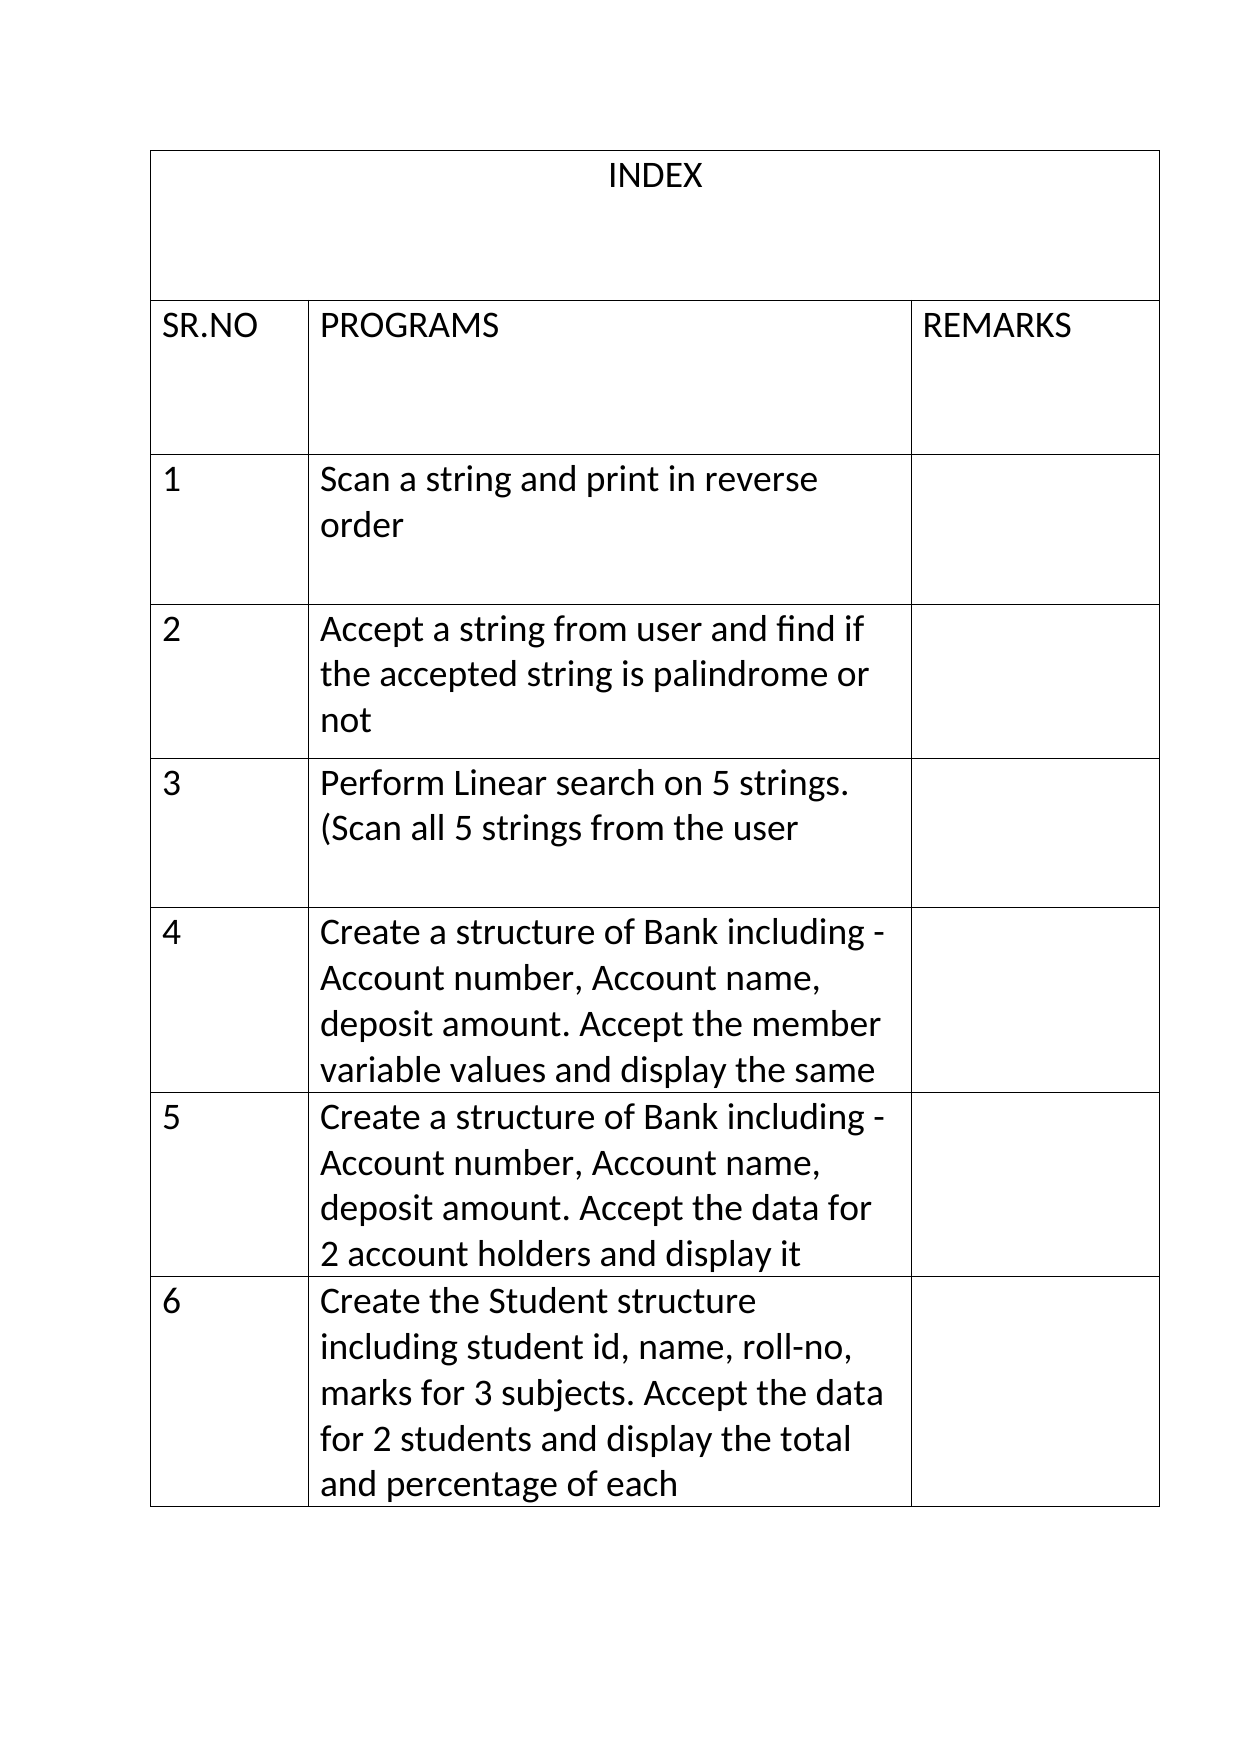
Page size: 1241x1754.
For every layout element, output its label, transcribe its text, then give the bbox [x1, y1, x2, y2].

table_cell [912, 1277, 1159, 1506]
table_cell 2 [151, 605, 308, 757]
table_cell 6 [151, 1277, 308, 1506]
table_cell Perform Linear search on 5 strings. (Scan all 5 strings from the user [309, 759, 911, 907]
table_cell Create the Student structure including student id, name, roll-no, marks for 3 subjects. Accept the data for 2 students and display the total and percentage of each [309, 1277, 911, 1506]
table_cell [912, 605, 1159, 757]
table_cell [912, 455, 1159, 603]
table_cell PROGRAMS [309, 301, 911, 454]
table_cell Scan a string and print in reverse order [309, 455, 911, 603]
table_cell 1 [151, 455, 308, 603]
table_cell Create a structure of Bank including - Account number, Account name, deposit amount. Accept the data for 2 account holders and display it [309, 1093, 911, 1276]
table_cell [912, 1093, 1159, 1276]
table_cell Create a structure of Bank including - Account number, Account name, deposit amount. Accept the member variable values and display the same [309, 908, 911, 1092]
table_header INDEX [151, 151, 1159, 300]
table_cell 3 [151, 759, 308, 907]
table_cell [912, 759, 1159, 907]
table_cell 4 [151, 908, 308, 1092]
table_cell REMARKS [912, 301, 1159, 454]
table_cell Accept a string from user and find if the accepted string is palindrome or not [309, 605, 911, 757]
table_cell SR.NO [151, 301, 308, 454]
table_cell 5 [151, 1093, 308, 1276]
table_cell [912, 908, 1159, 1092]
